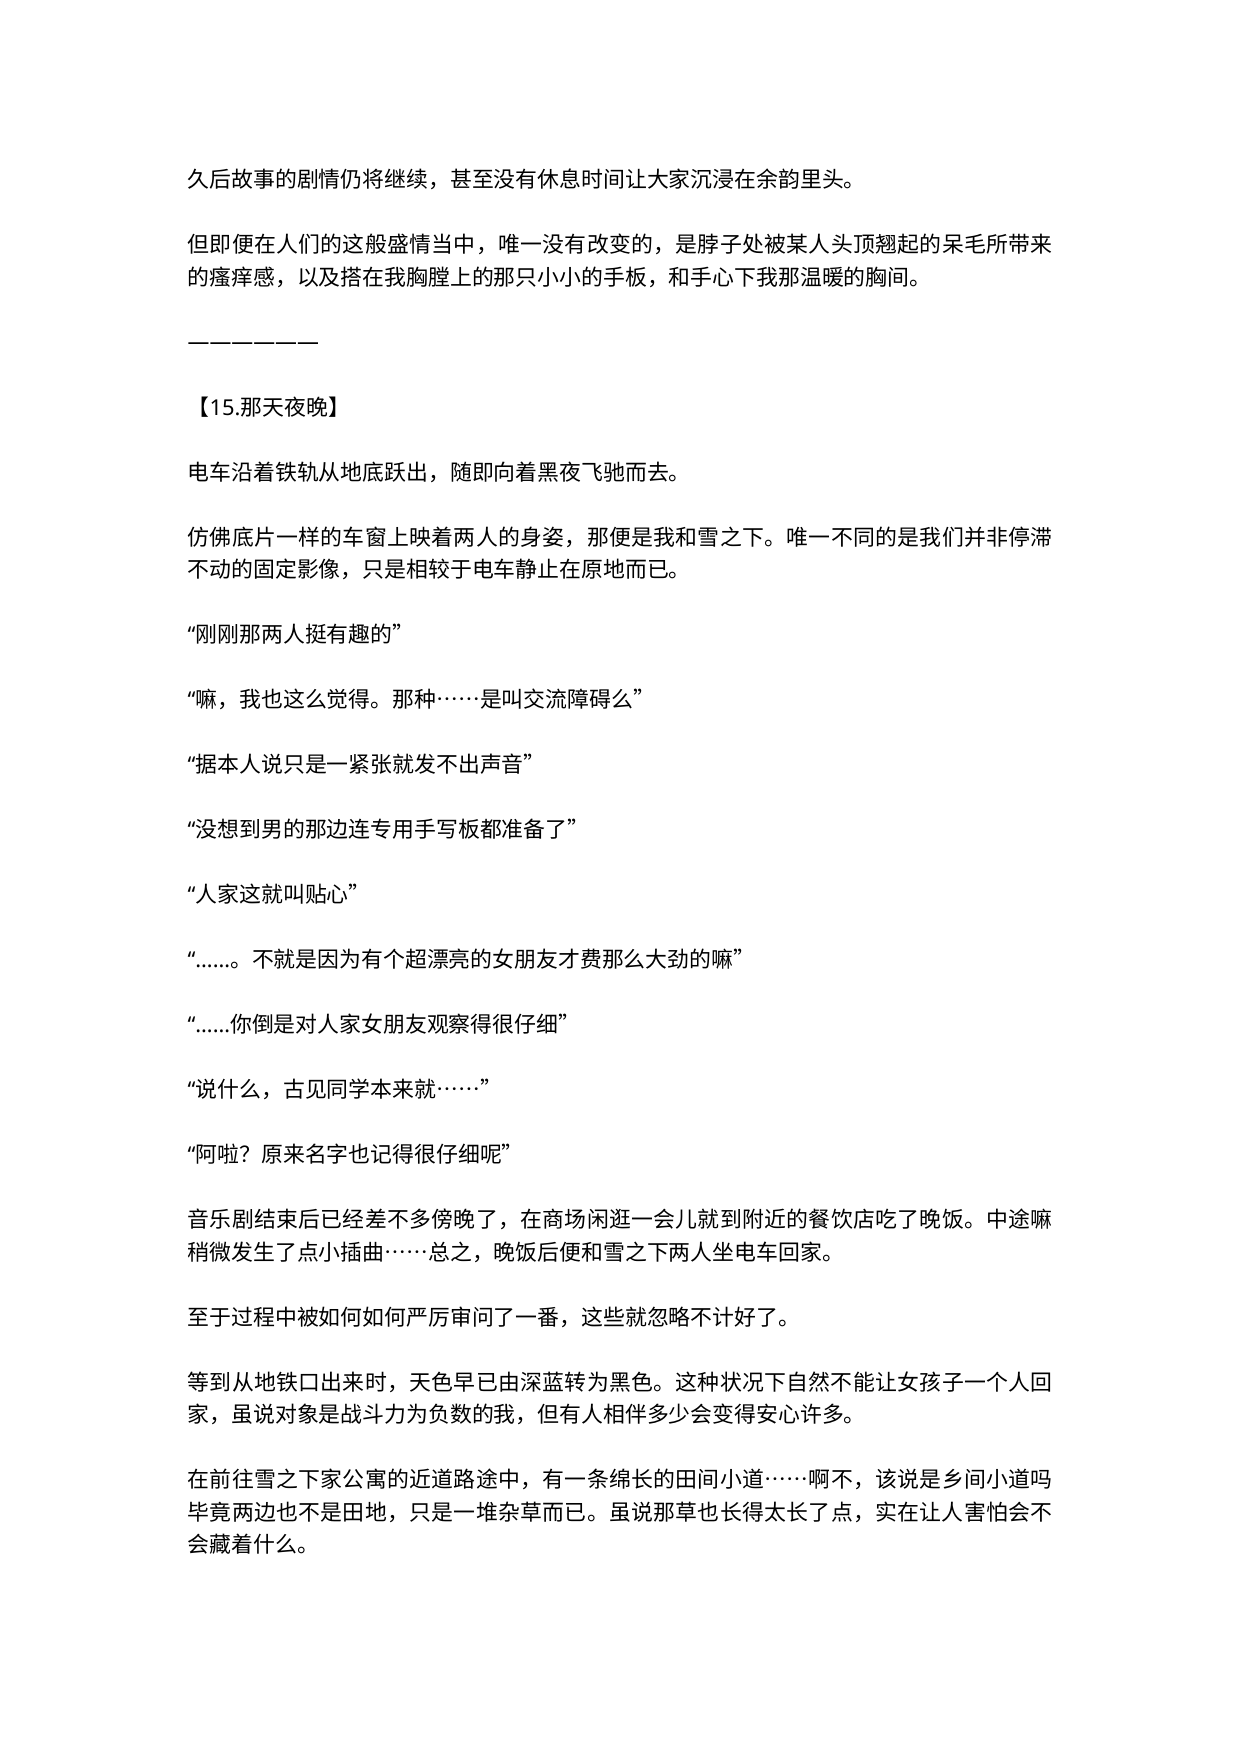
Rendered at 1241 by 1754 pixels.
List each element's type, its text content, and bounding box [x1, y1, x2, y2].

text “……。不就是因为有个超漂亮的女朋友才费那么大劲的嘛” [187, 942, 1053, 974]
text 在前往雪之下家公寓的近道路途中，有一条绵长的田间小道……啊不，该说是乡间小道吗？毕竟两边也不是田地，只是一堆杂草而已。虽说那草也长得太长了点，实在让人害怕会不会藏着什么。 [187, 1462, 1053, 1559]
text 电车沿着铁轨从地底跃出，随即向着黑夜飞驰而去。 [187, 454, 1053, 487]
text 【15.那天夜晚】 [187, 389, 1053, 422]
text 等到从地铁口出来时，天色早已由深蓝转为黑色。这种状况下自然不能让女孩子一个人回家，虽说对象是战斗力为负数的我，但有人相伴多少会变得安心许多。 [187, 1364, 1053, 1429]
text “刚刚那两人挺有趣的” [187, 617, 1053, 649]
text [187, 162, 1053, 194]
text “没想到男的那边连专用手写板都准备了” [187, 812, 1053, 844]
text —————— [187, 324, 1053, 357]
text 至于过程中被如何如何严厉审问了一番，这些就忽略不计好了。 [187, 1299, 1053, 1332]
text 音乐剧结束后已经差不多傍晚了，在商场闲逛一会儿就到附近的餐饮店吃了晚饭。中途嘛，稍微发生了点小插曲……总之，晚饭后便和雪之下两人坐电车回家。 [187, 1202, 1053, 1267]
text “阿啦？原来名字也记得很仔细呢” [187, 1137, 1053, 1169]
text “嘛，我也这么觉得。那种……是叫交流障碍么” [187, 682, 1053, 714]
text “据本人说只是一紧张就发不出声音” [187, 747, 1053, 779]
text “……你倒是对人家女朋友观察得很仔细” [187, 1007, 1053, 1039]
text 仿佛底片一样的车窗上映着两人的身姿，那便是我和雪之下。唯一不同的是我们并非停滞不动的固定影像，只是相较于电车静止在原地而已。 [187, 519, 1053, 584]
text “说什么，古见同学本来就……” [187, 1072, 1053, 1104]
text “人家这就叫贴心” [187, 877, 1053, 909]
text 但即便在人们的这般盛情当中，唯一没有改变的，是脖子处被某人头顶翘起的呆毛所带来的瘙痒感，以及搭在我胸膛上的那只小小的手板，和手心下我那温暖的胸间。 [187, 227, 1053, 292]
